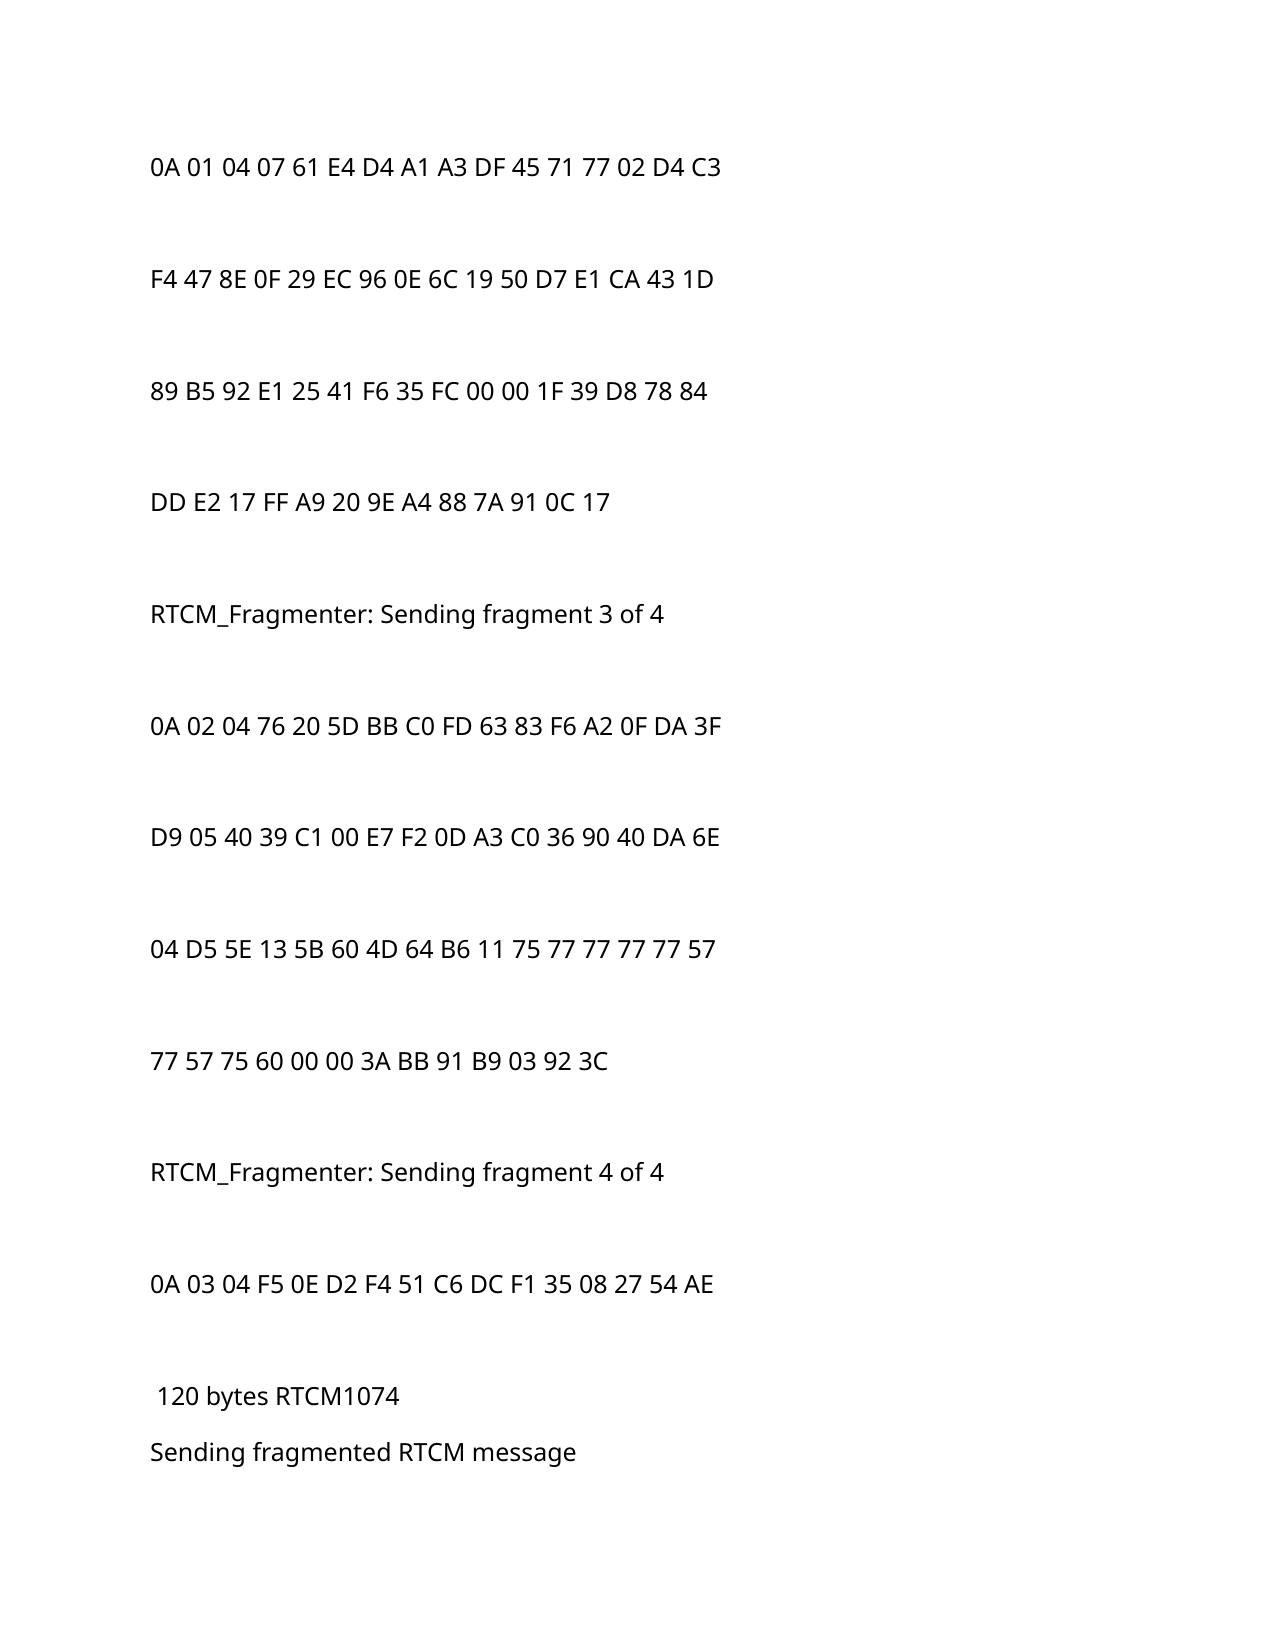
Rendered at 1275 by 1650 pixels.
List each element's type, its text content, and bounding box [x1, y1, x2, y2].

text 0A 01 04 07 61 E4 D4 A1 A3 DF 45 71 77 02 D4 C3 [150, 150, 1125, 184]
text 77 57 75 60 00 00 3A BB 91 B9 03 92 3C [150, 1043, 1125, 1077]
text RTCM_Fragmenter: Sending fragment 3 of 4 [150, 597, 1125, 631]
text 120 bytes RTCM1074 [150, 1378, 1125, 1412]
text 0A 02 04 76 20 5D BB C0 FD 63 83 F6 A2 0F DA 3F [150, 708, 1125, 742]
text 89 B5 92 E1 25 41 F6 35 FC 00 00 1F 39 D8 78 84 [150, 373, 1125, 407]
text F4 47 8E 0F 29 EC 96 0E 6C 19 50 D7 E1 CA 43 1D [150, 262, 1125, 296]
text Sending fragmented RTCM message [150, 1434, 1125, 1468]
text DD E2 17 FF A9 20 9E A4 88 7A 91 0C 17 [150, 485, 1125, 519]
text 04 D5 5E 13 5B 60 4D 64 B6 11 75 77 77 77 77 57 [150, 932, 1125, 966]
text RTCM_Fragmenter: Sending fragment 4 of 4 [150, 1155, 1125, 1189]
text D9 05 40 39 C1 00 E7 F2 0D A3 C0 36 90 40 DA 6E [150, 820, 1125, 854]
text 0A 03 04 F5 0E D2 F4 51 C6 DC F1 35 08 27 54 AE [150, 1267, 1125, 1301]
